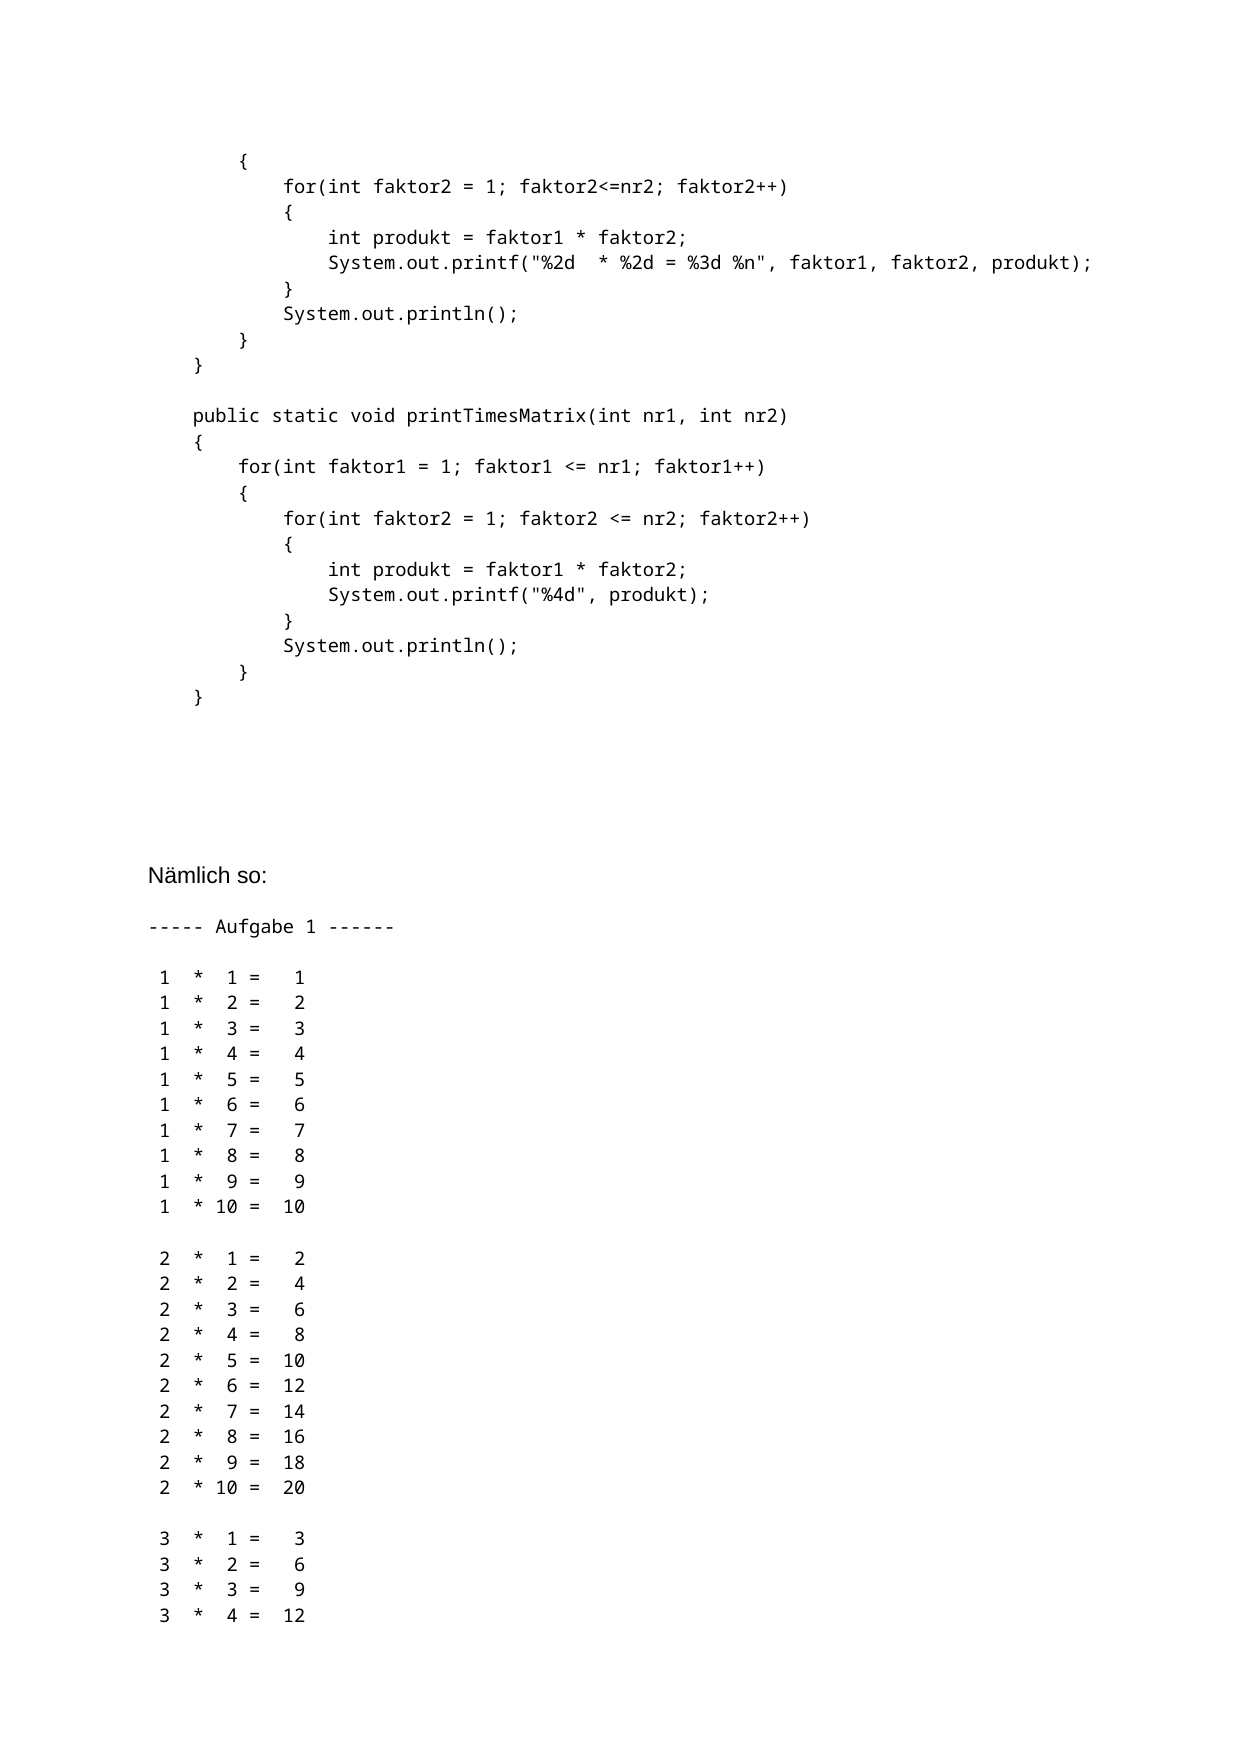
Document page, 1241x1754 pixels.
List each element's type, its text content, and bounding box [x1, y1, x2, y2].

text int produkt = faktor1 * faktor2; [148, 224, 1093, 250]
text 1 * 8 = 8 [148, 1143, 1093, 1168]
text 3 * 3 = 9 [148, 1577, 1093, 1602]
text System.out.printf("%4d", produkt); [148, 581, 1093, 607]
text 2 * 1 = 2 [148, 1245, 1093, 1270]
text public static void printTimesMatrix(int nr1, int nr2) [148, 403, 1093, 428]
text { [148, 199, 1093, 224]
text } [148, 275, 1093, 301]
text 1 * 1 = 1 [148, 964, 1093, 989]
text 3 * 2 = 6 [148, 1551, 1093, 1577]
text } [148, 607, 1093, 632]
text 1 * 4 = 4 [148, 1041, 1093, 1066]
text } [148, 683, 1093, 709]
text 1 * 2 = 2 [148, 989, 1093, 1015]
text System.out.printf("%2d * %2d = %3d %n", faktor1, faktor2, produkt); [148, 250, 1093, 275]
text 2 * 10 = 20 [148, 1474, 1093, 1500]
text System.out.println(); [148, 632, 1093, 658]
text 1 * 6 = 6 [148, 1092, 1093, 1117]
text 1 * 9 = 9 [148, 1168, 1093, 1194]
text 3 * 4 = 12 [148, 1602, 1093, 1628]
text 2 * 6 = 12 [148, 1372, 1093, 1398]
text ----- Aufgabe 1 ------ [148, 913, 1093, 938]
text 2 * 7 = 14 [148, 1398, 1093, 1423]
text for(int faktor2 = 1; faktor2 <= nr2; faktor2++) [148, 505, 1093, 530]
text 2 * 3 = 6 [148, 1296, 1093, 1321]
text 2 * 4 = 8 [148, 1321, 1093, 1347]
text } [148, 352, 1093, 377]
text 2 * 2 = 4 [148, 1270, 1093, 1296]
text 2 * 5 = 10 [148, 1347, 1093, 1372]
text { [148, 530, 1093, 556]
text for(int faktor2 = 1; faktor2<=nr2; faktor2++) [148, 173, 1093, 199]
text Nämlich so: [148, 862, 1093, 888]
text 3 * 1 = 3 [148, 1526, 1093, 1551]
text 2 * 8 = 16 [148, 1423, 1093, 1449]
text } [148, 326, 1093, 352]
text 1 * 7 = 7 [148, 1117, 1093, 1143]
text 1 * 5 = 5 [148, 1066, 1093, 1092]
text System.out.println(); [148, 301, 1093, 326]
text 1 * 10 = 10 [148, 1194, 1093, 1219]
text 2 * 9 = 18 [148, 1449, 1093, 1474]
text { [148, 148, 1093, 173]
text 1 * 3 = 3 [148, 1015, 1093, 1041]
text } [148, 658, 1093, 683]
text for(int faktor1 = 1; faktor1 <= nr1; faktor1++) [148, 454, 1093, 479]
text int produkt = faktor1 * faktor2; [148, 556, 1093, 581]
text { [148, 428, 1093, 454]
text { [148, 479, 1093, 505]
